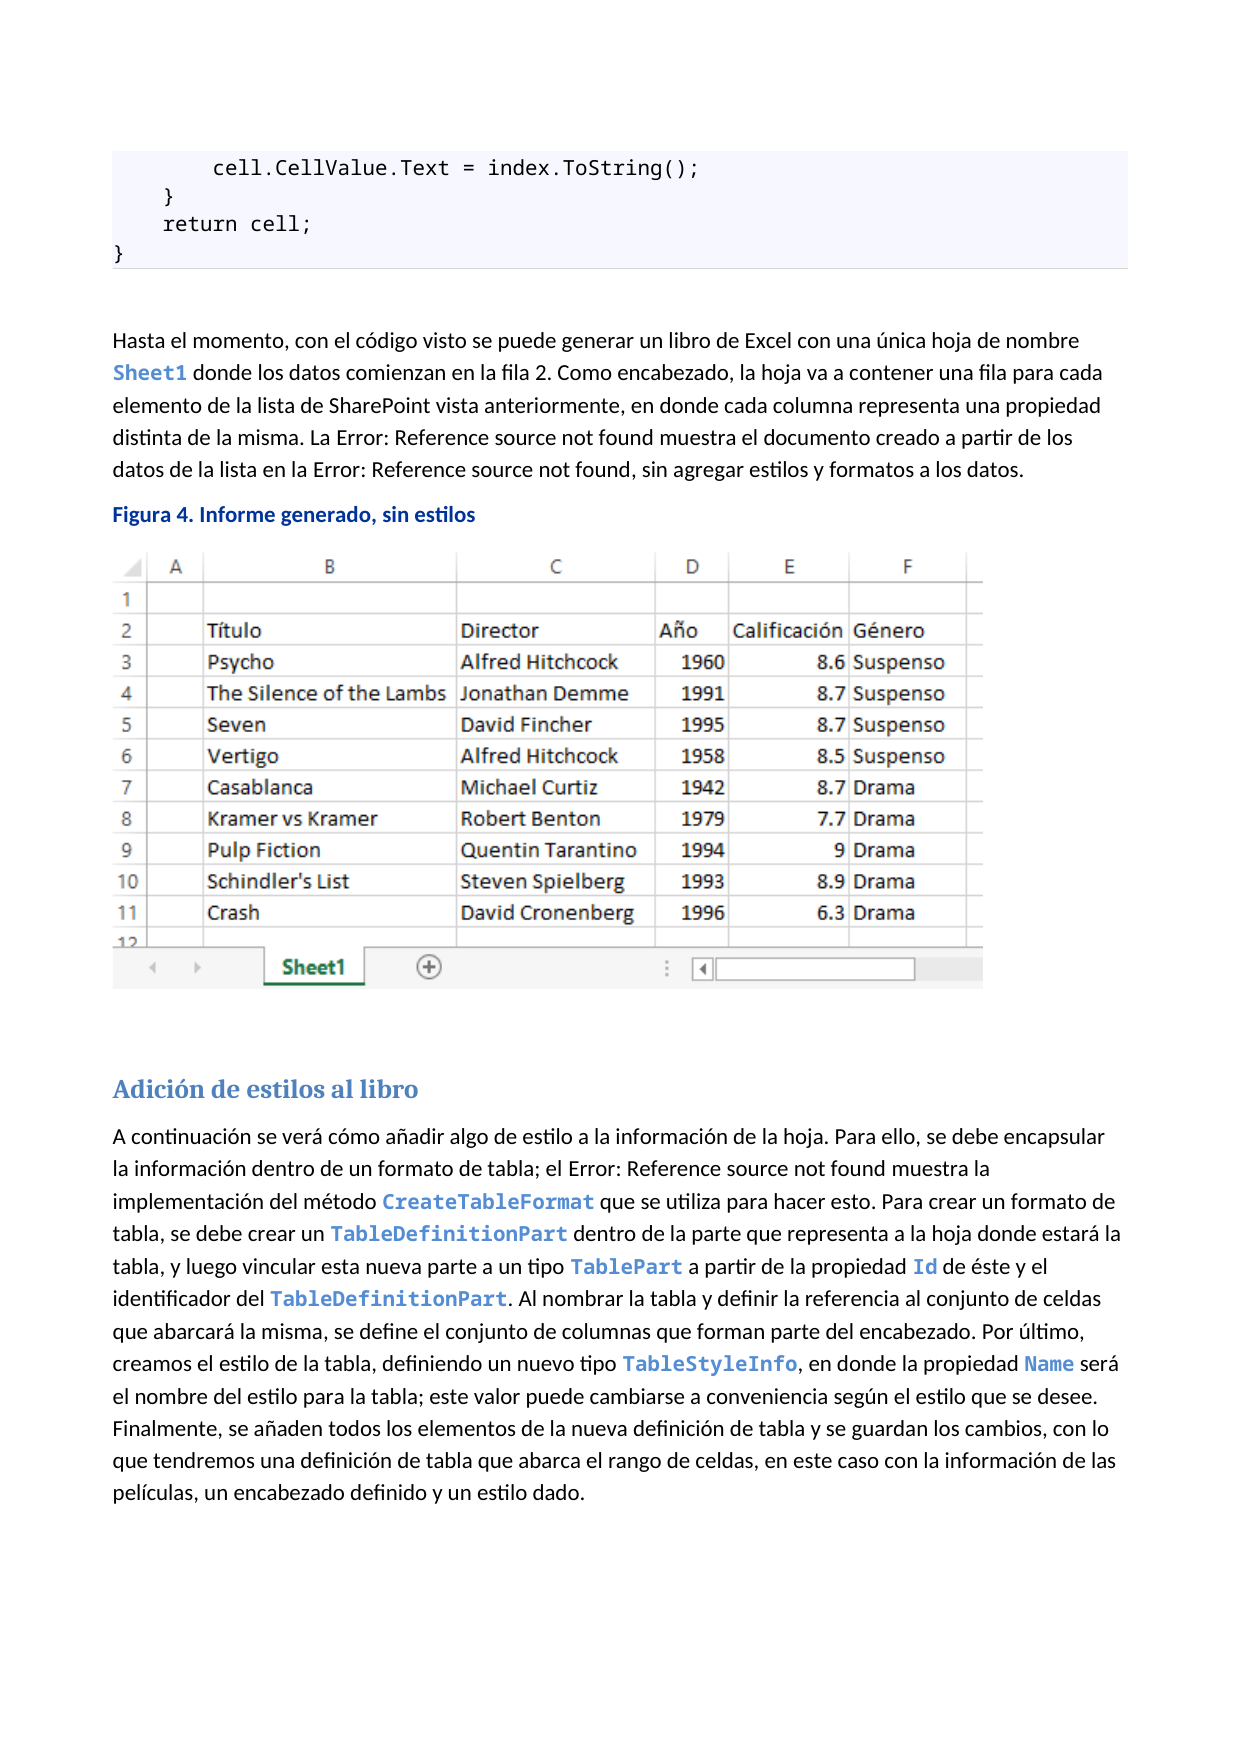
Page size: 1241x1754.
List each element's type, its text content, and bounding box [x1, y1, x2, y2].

text Figura 4. Informe generado, sin estilos [112, 500, 1128, 528]
text } [112, 235, 1128, 269]
picture [112, 544, 983, 989]
text return cell; [112, 209, 1128, 235]
text cell.CellValue.Text = index.ToString(); [112, 151, 1128, 181]
subtitle Adición de estilos al libro [112, 1074, 1128, 1105]
text } [112, 181, 1128, 209]
